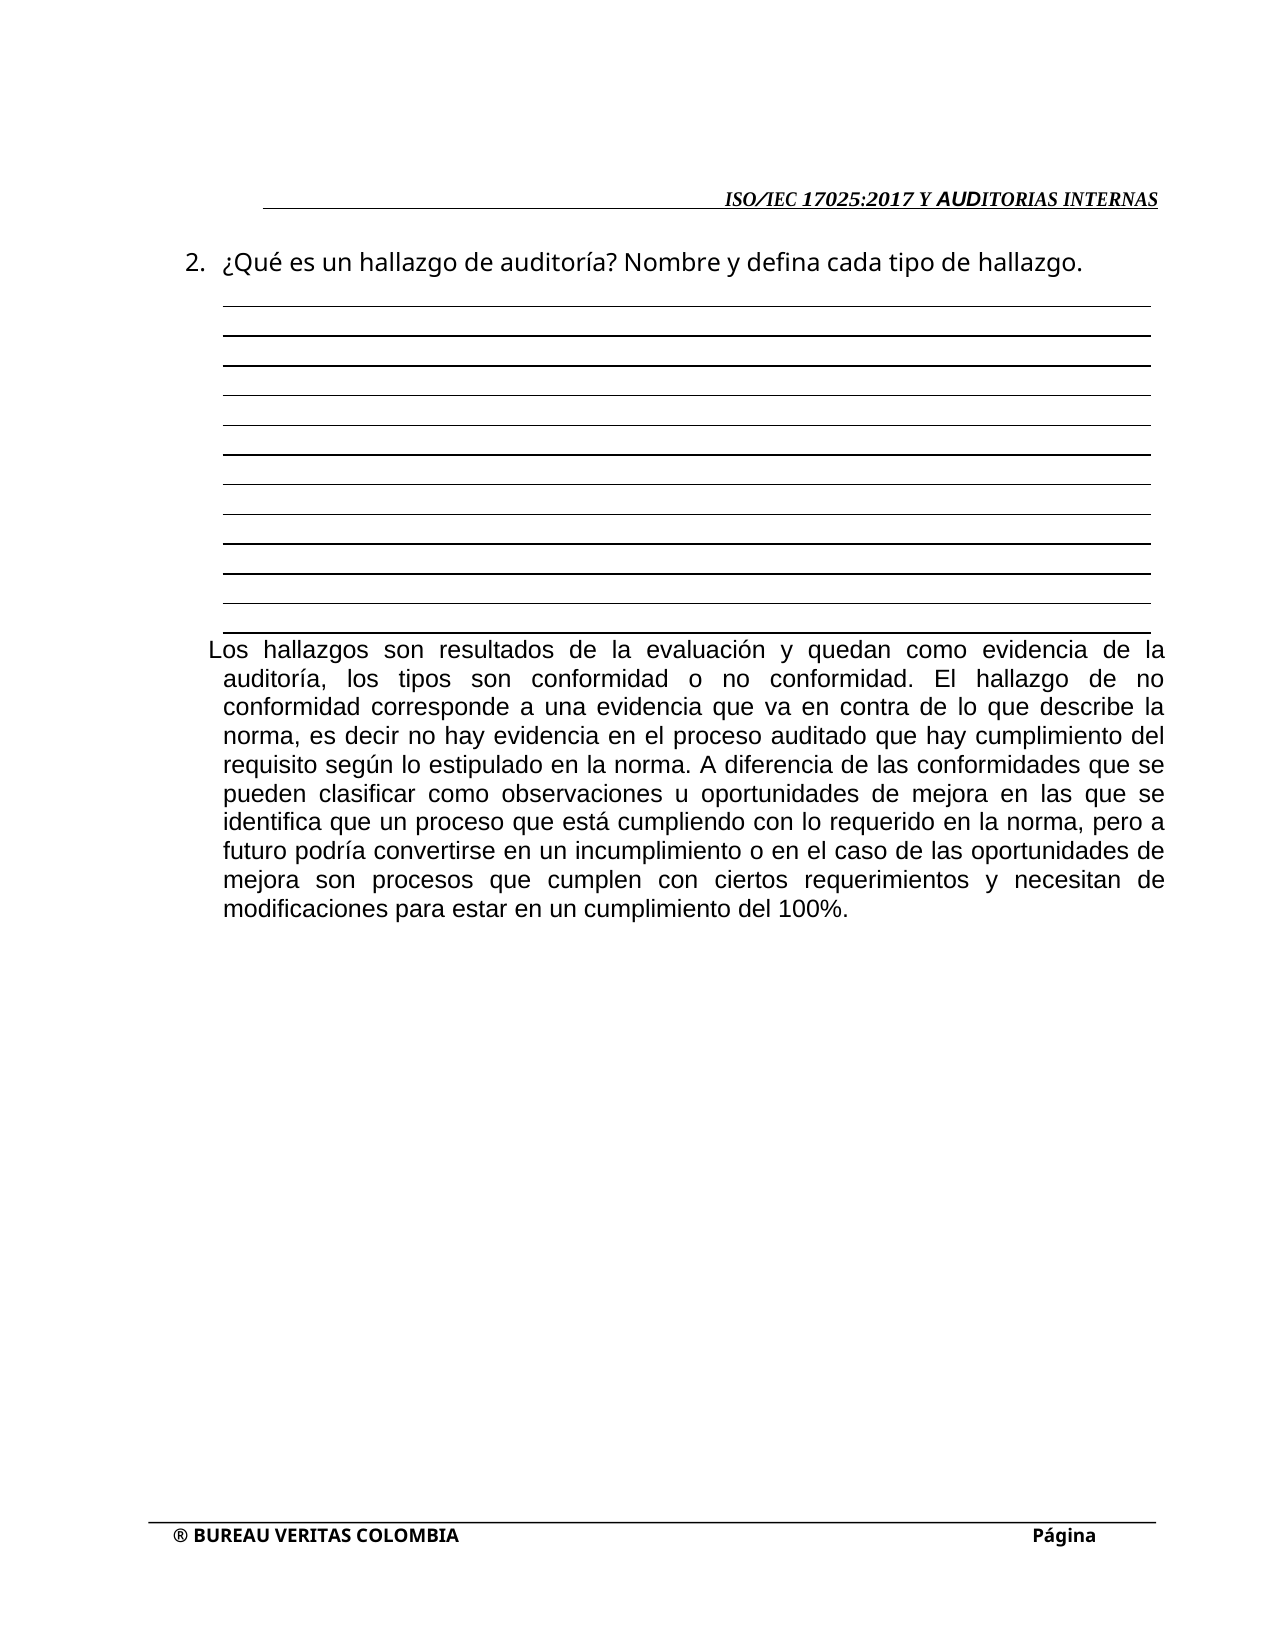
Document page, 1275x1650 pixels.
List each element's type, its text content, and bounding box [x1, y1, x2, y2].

list ¿Qué es un hallazgo de auditoría? Nombre y defina cada tipo de hallazgo. [185, 245, 1167, 279]
text Los hallazgos son resultados de la evaluación y quedan como evidencia de la auditoría, los tipos son conformidad o no conformidad. El hallazgo de no conformidad corresponde a una evidencia que va en contra de lo que describe la norma, es decir no hay evidencia en el proceso auditado que hay cumplimiento del requisito según lo estipulado en la norma. A diferencia de las conformidades que se pueden clasificar como observaciones u oportunidades de mejora en las que se identifica que un proceso que está cumpliendo con lo requerido en la norma, pero a futuro podría convertirse en un incumplimiento o en el caso de las oportunidades de mejora son procesos que cumplen con ciertos requerimientos y necesitan de modificaciones para estar en un cumplimiento del 100%. [208, 305, 1167, 922]
